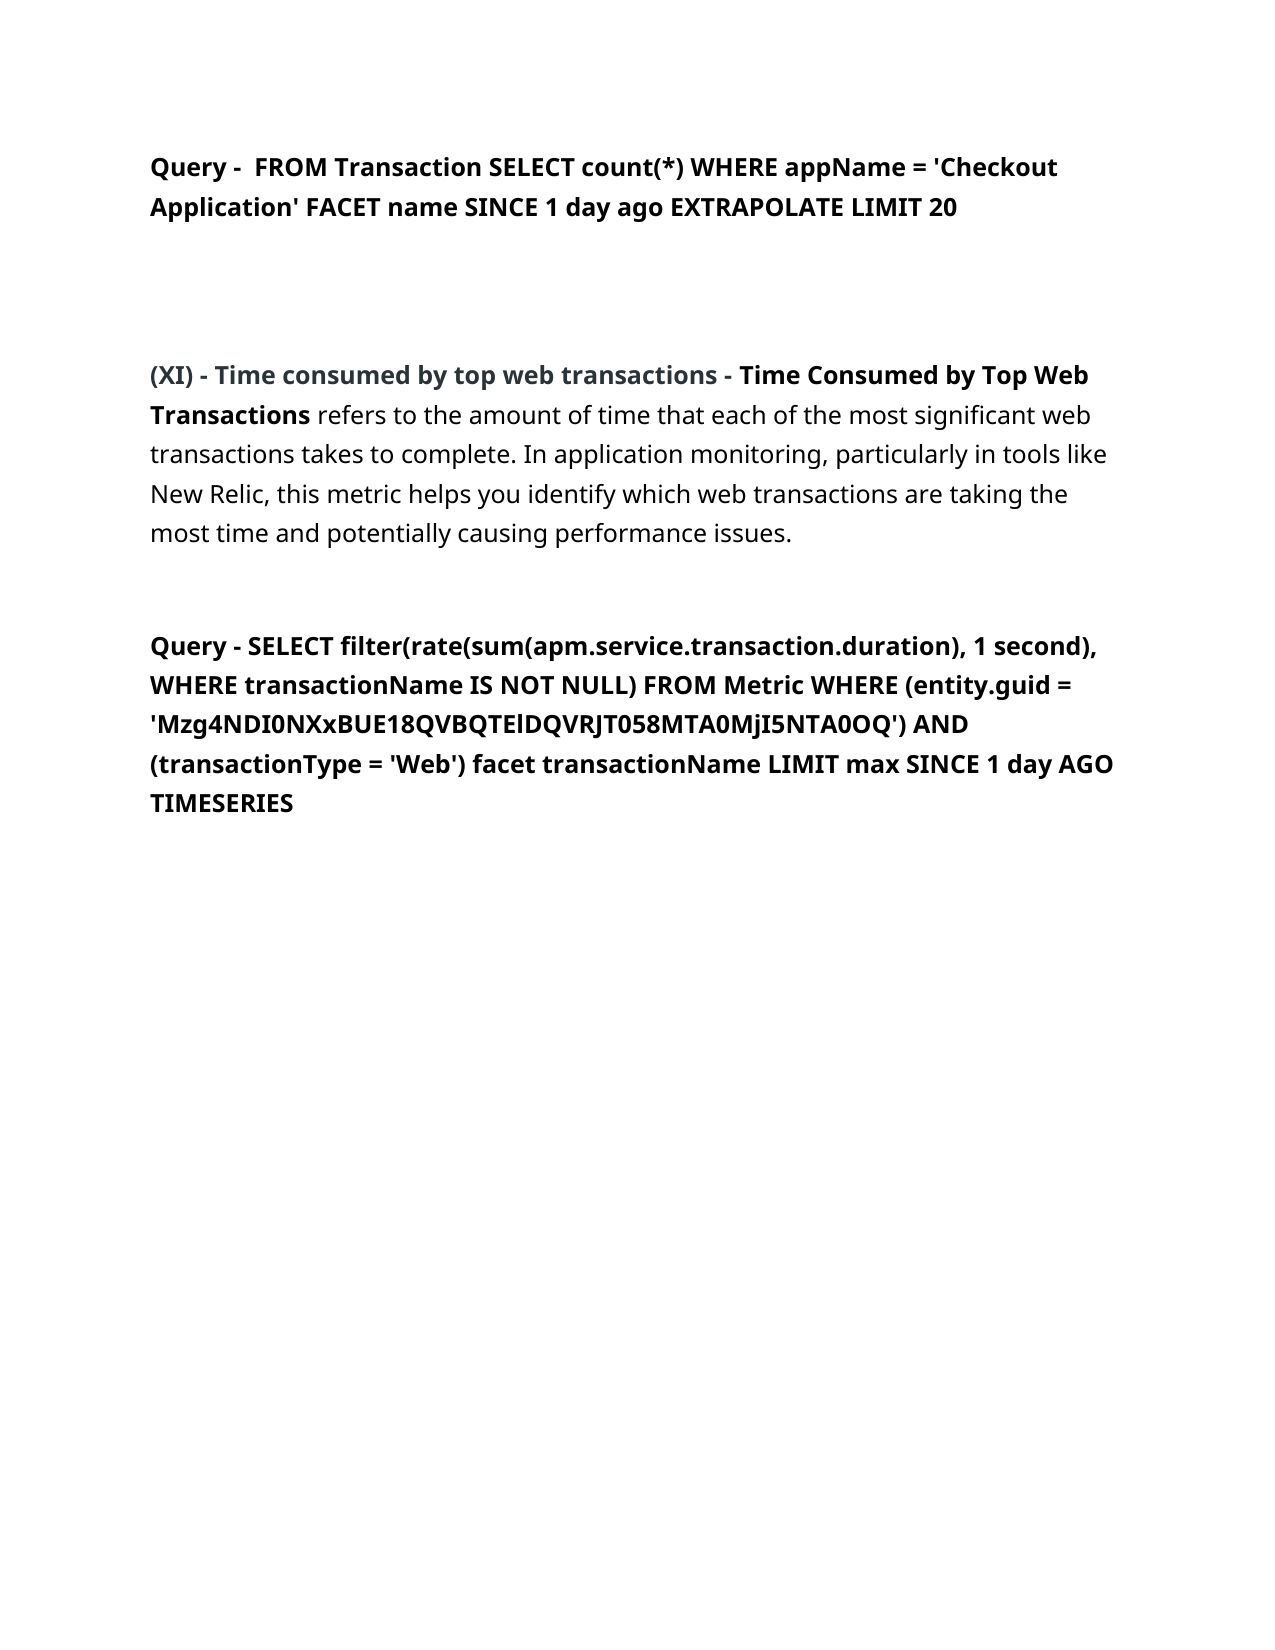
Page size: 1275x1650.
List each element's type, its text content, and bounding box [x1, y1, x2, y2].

text Query - FROM Transaction SELECT count(*) WHERE appName = 'Checkout Application' FACET name SINCE 1 day ago EXTRAPOLATE LIMIT 20 [150, 150, 1125, 223]
text Query - SELECT filter(rate(sum(apm.service.transaction.duration), 1 second), WHERE transactionName IS NOT NULL) FROM Metric WHERE (entity.guid = 'Mzg4NDI0NXxBUE18QVBQTElDQVRJT058MTA0MjI5NTA0OQ') AND (transactionType = 'Web') facet transactionName LIMIT max SINCE 1 day AGO TIMESERIES [150, 628, 1125, 820]
text (XI) - Time consumed by top web transactions - Time Consumed by Top Web Transactions refers to the amount of time that each of the most significant web transactions takes to complete. In application monitoring, particularly in tools like New Relic, this metric helps you identify which web transactions are taking the most time and potentially causing performance issues. [150, 358, 1125, 550]
